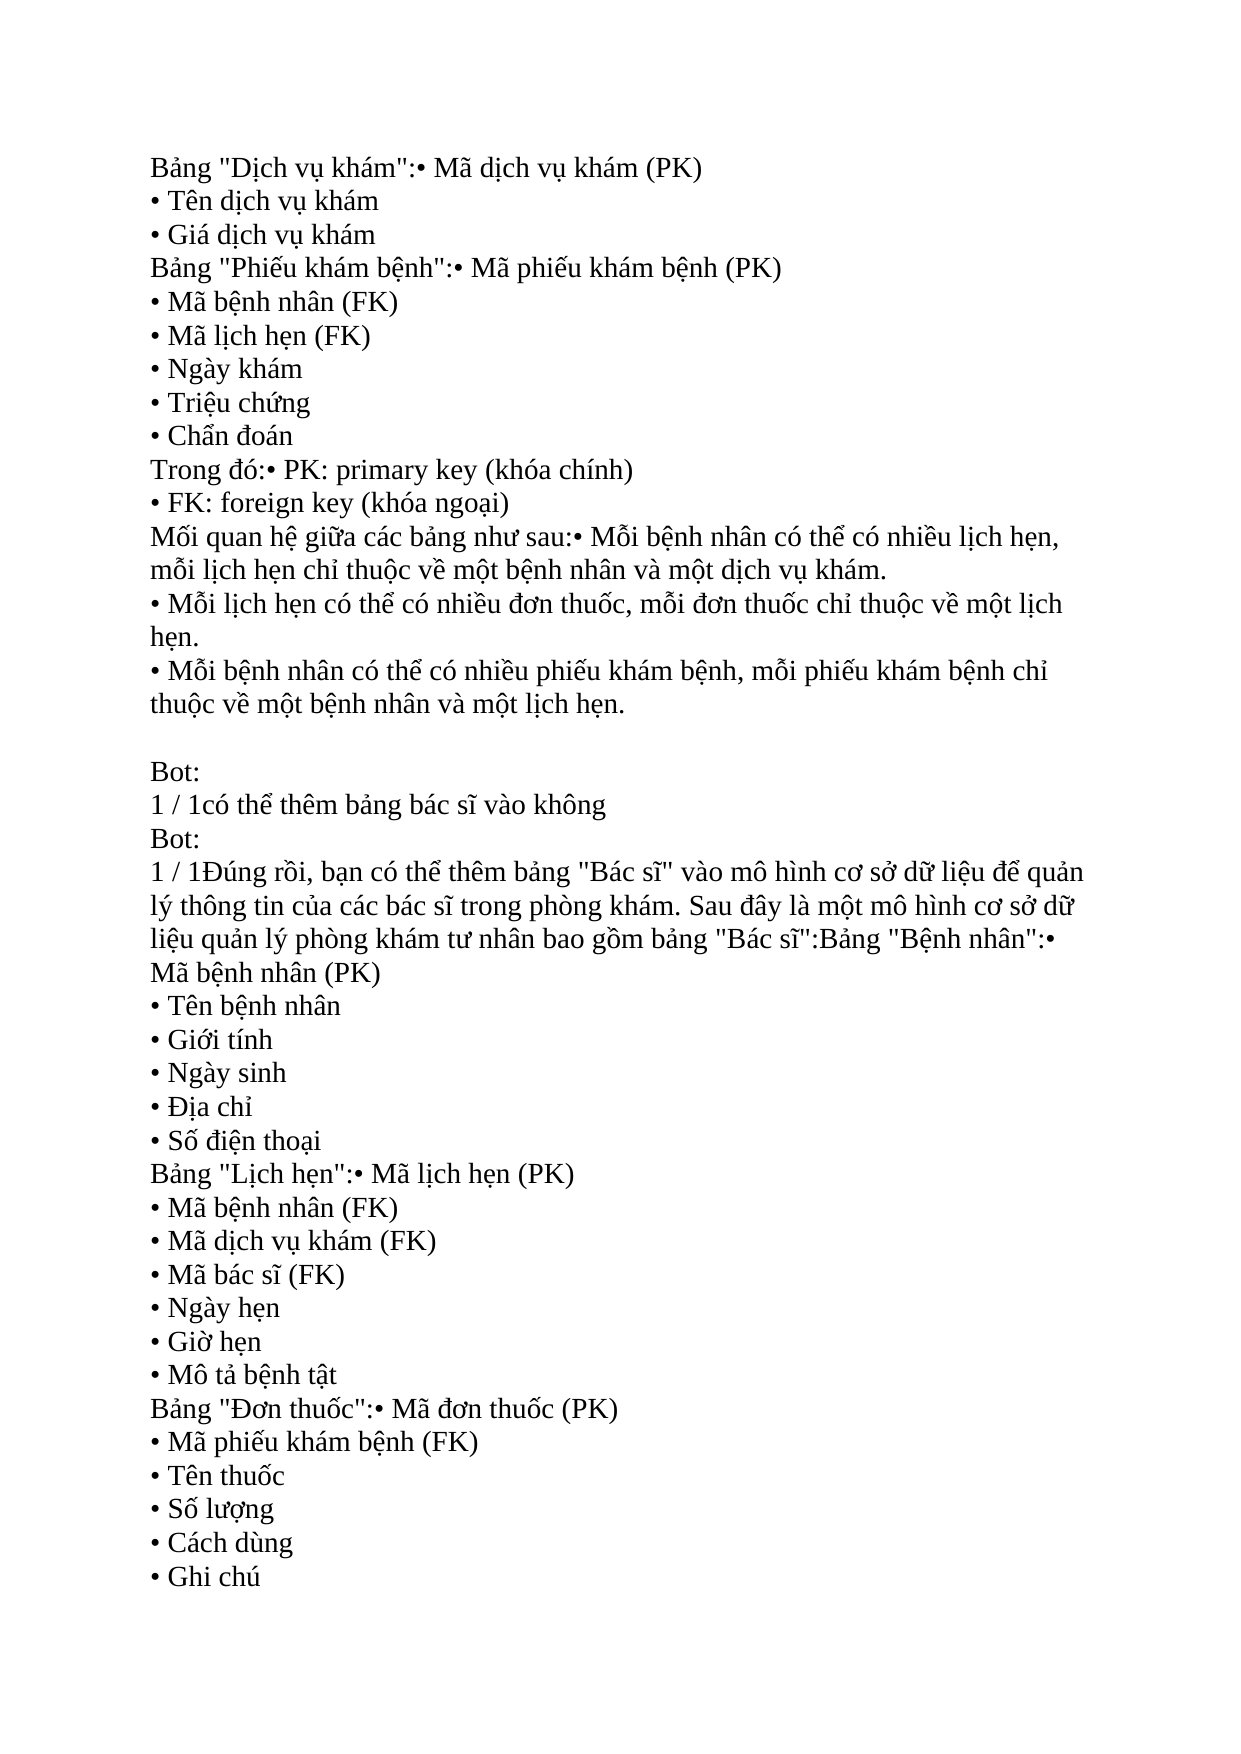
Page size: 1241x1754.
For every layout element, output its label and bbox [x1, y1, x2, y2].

text [150, 150, 1090, 1592]
